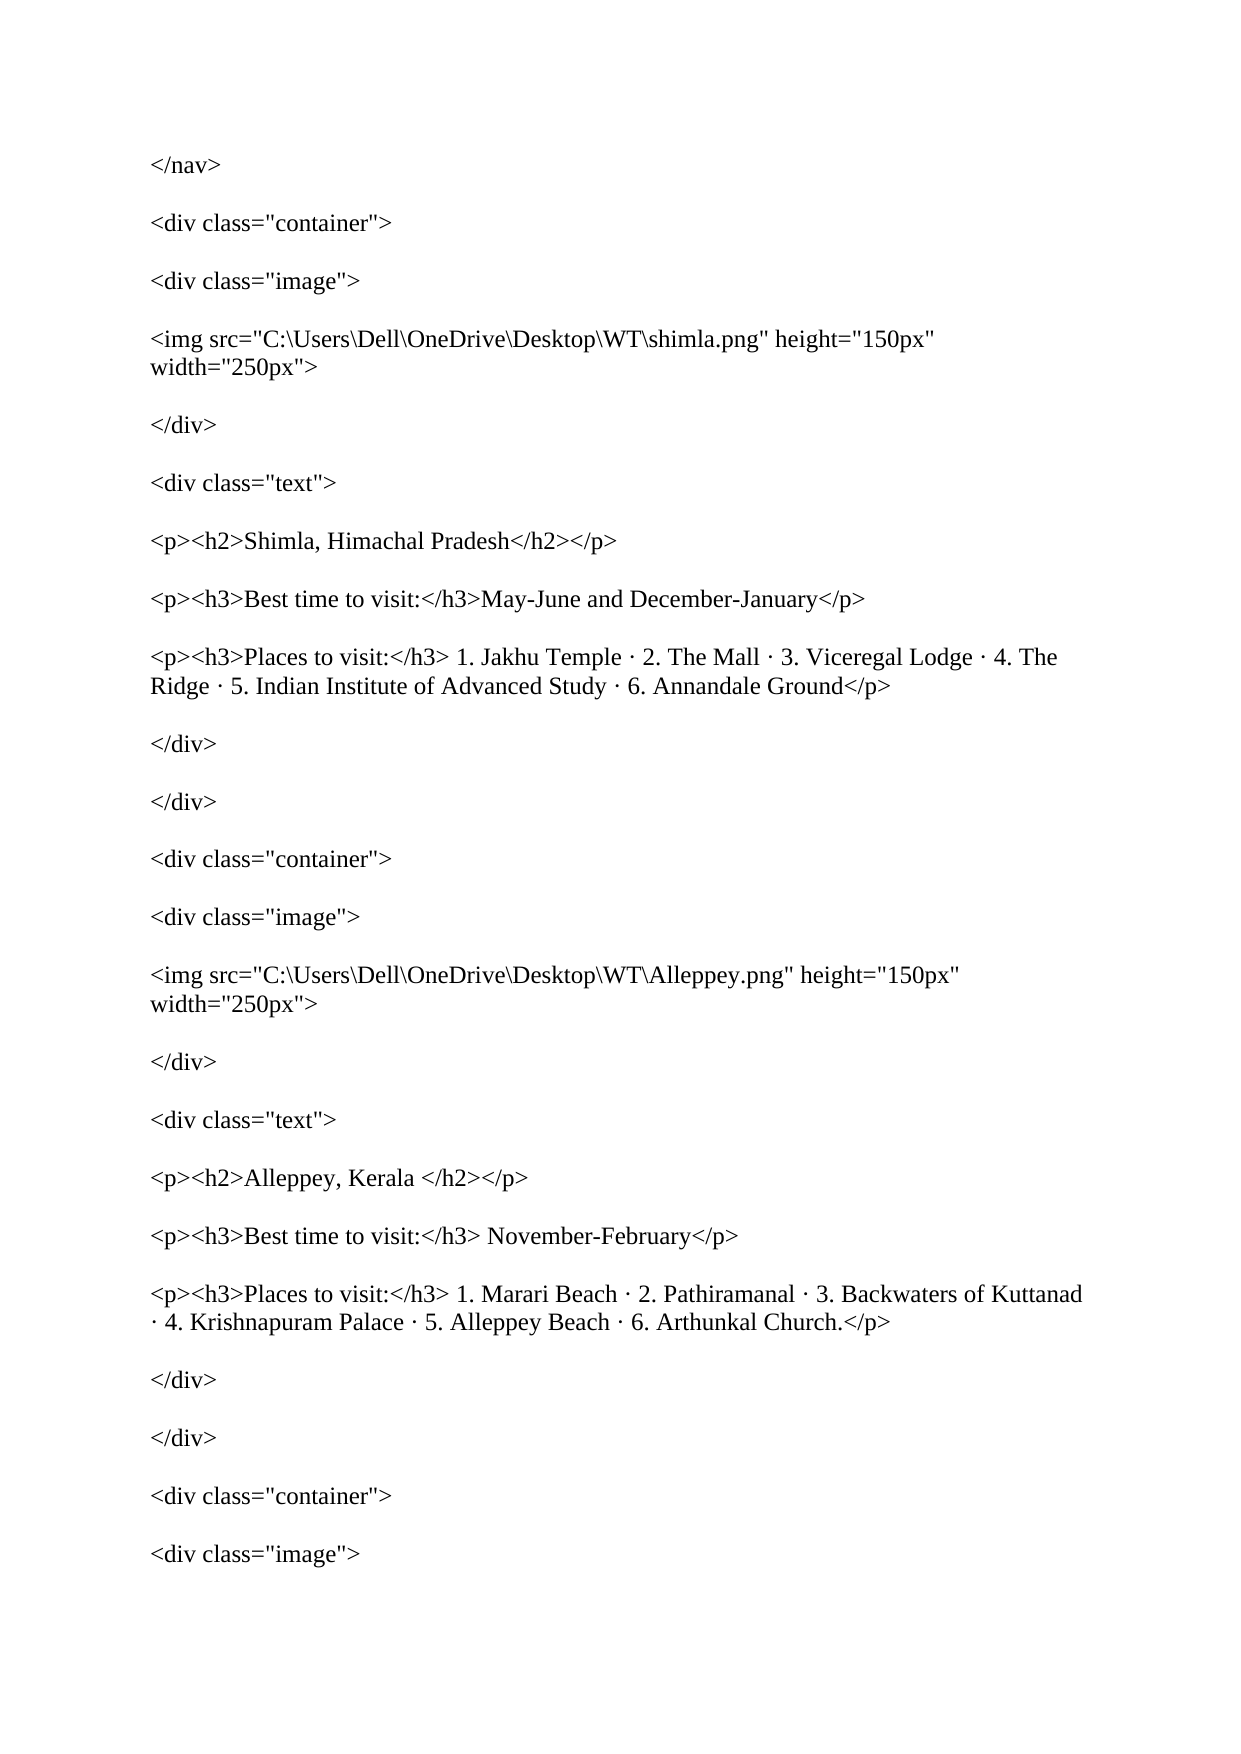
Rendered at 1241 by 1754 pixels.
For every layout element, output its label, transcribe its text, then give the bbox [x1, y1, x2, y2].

text </div> [150, 1047, 1090, 1076]
text <div class="container"> [150, 1481, 1090, 1510]
text </div> [150, 729, 1090, 757]
text </div> [150, 410, 1090, 439]
text </nav> [150, 150, 1090, 179]
text <p><h3>Places to visit:</h3> 1. Jakhu Temple · 2. The Mall · 3. Viceregal Lodge · 4. The Ridge · 5. Indian Institute of Advanced Study · 6. Annandale Ground</p> [150, 642, 1090, 699]
text <p><h2>Shimla, Himachal Pradesh</h2></p> [150, 526, 1090, 555]
text <p><h3>Best time to visit:</h3>May-June and December-January</p> [150, 584, 1090, 613]
text <p><h2>Alleppey, Kerala </h2></p> [150, 1163, 1090, 1192]
text <p><h3>Best time to visit:</h3> November-February</p> [150, 1221, 1090, 1249]
text <div class="container"> [150, 844, 1090, 873]
text <div class="text"> [150, 468, 1090, 497]
text <div class="image"> [150, 266, 1090, 294]
text <img src="C:\Users\Dell\OneDrive\Desktop\WT\shimla.png" height="150px" width="250px"> [150, 324, 1090, 381]
text <p><h3>Places to visit:</h3> 1. Marari Beach · 2. Pathiramanal · 3. Backwaters of Kuttanad · 4. Krishnapuram Palace · 5. Alleppey Beach · 6. Arthunkal Church.</p> [150, 1279, 1090, 1336]
text <div class="text"> [150, 1105, 1090, 1134]
text </div> [150, 787, 1090, 815]
text <img src="C:\Users\Dell\OneDrive\Desktop\WT\Alleppey.png" height="150px" width="250px"> [150, 960, 1090, 1018]
text </div> [150, 1423, 1090, 1452]
text <div class="container"> [150, 208, 1090, 237]
text <div class="image"> [150, 902, 1090, 931]
text <div class="image"> [150, 1539, 1090, 1568]
text </div> [150, 1365, 1090, 1394]
